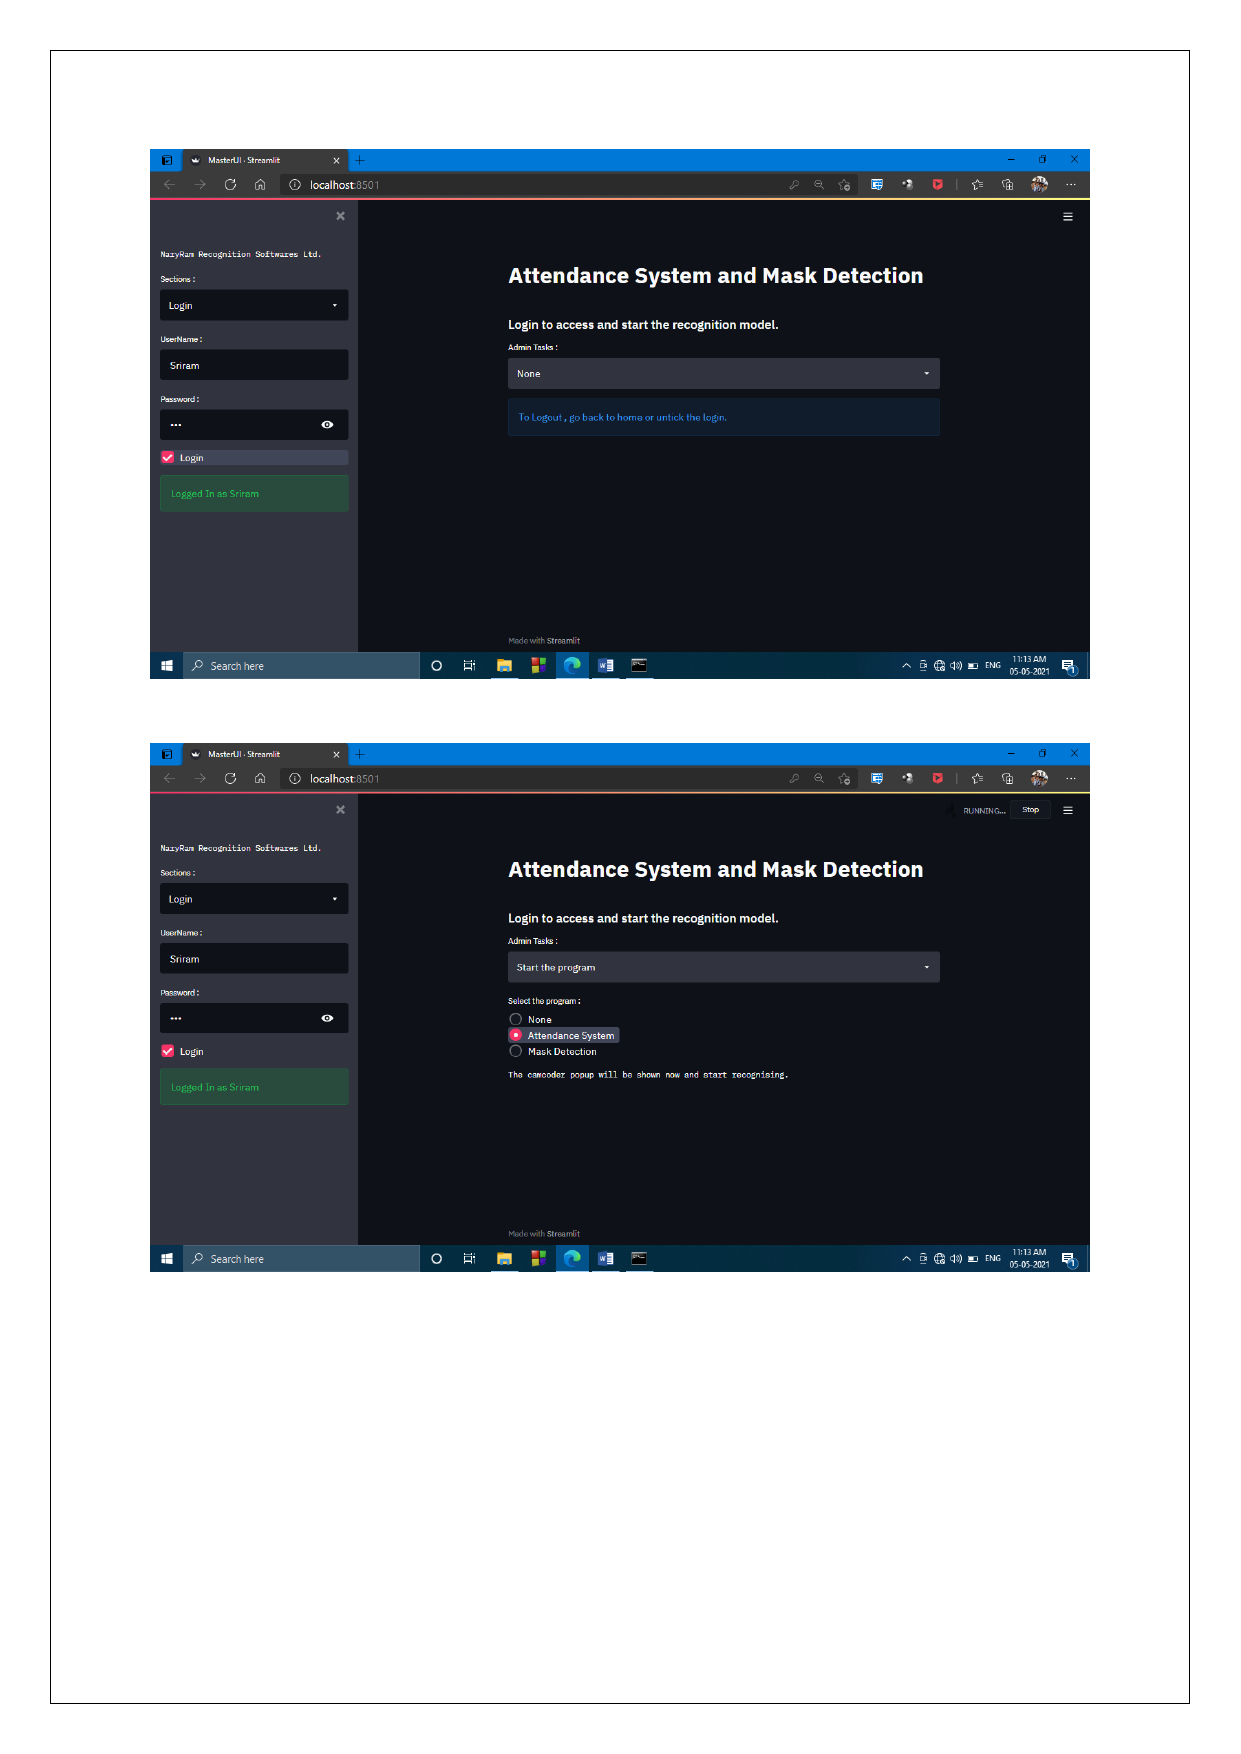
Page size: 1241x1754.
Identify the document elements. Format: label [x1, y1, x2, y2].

picture [598, 658, 613, 673]
picture [531, 658, 546, 673]
picture [498, 1253, 511, 1264]
picture [498, 660, 511, 671]
picture [150, 149, 1090, 679]
picture [632, 1253, 646, 1264]
picture [632, 659, 646, 671]
picture [531, 1251, 546, 1266]
picture [150, 743, 1090, 1272]
picture [598, 1251, 613, 1266]
